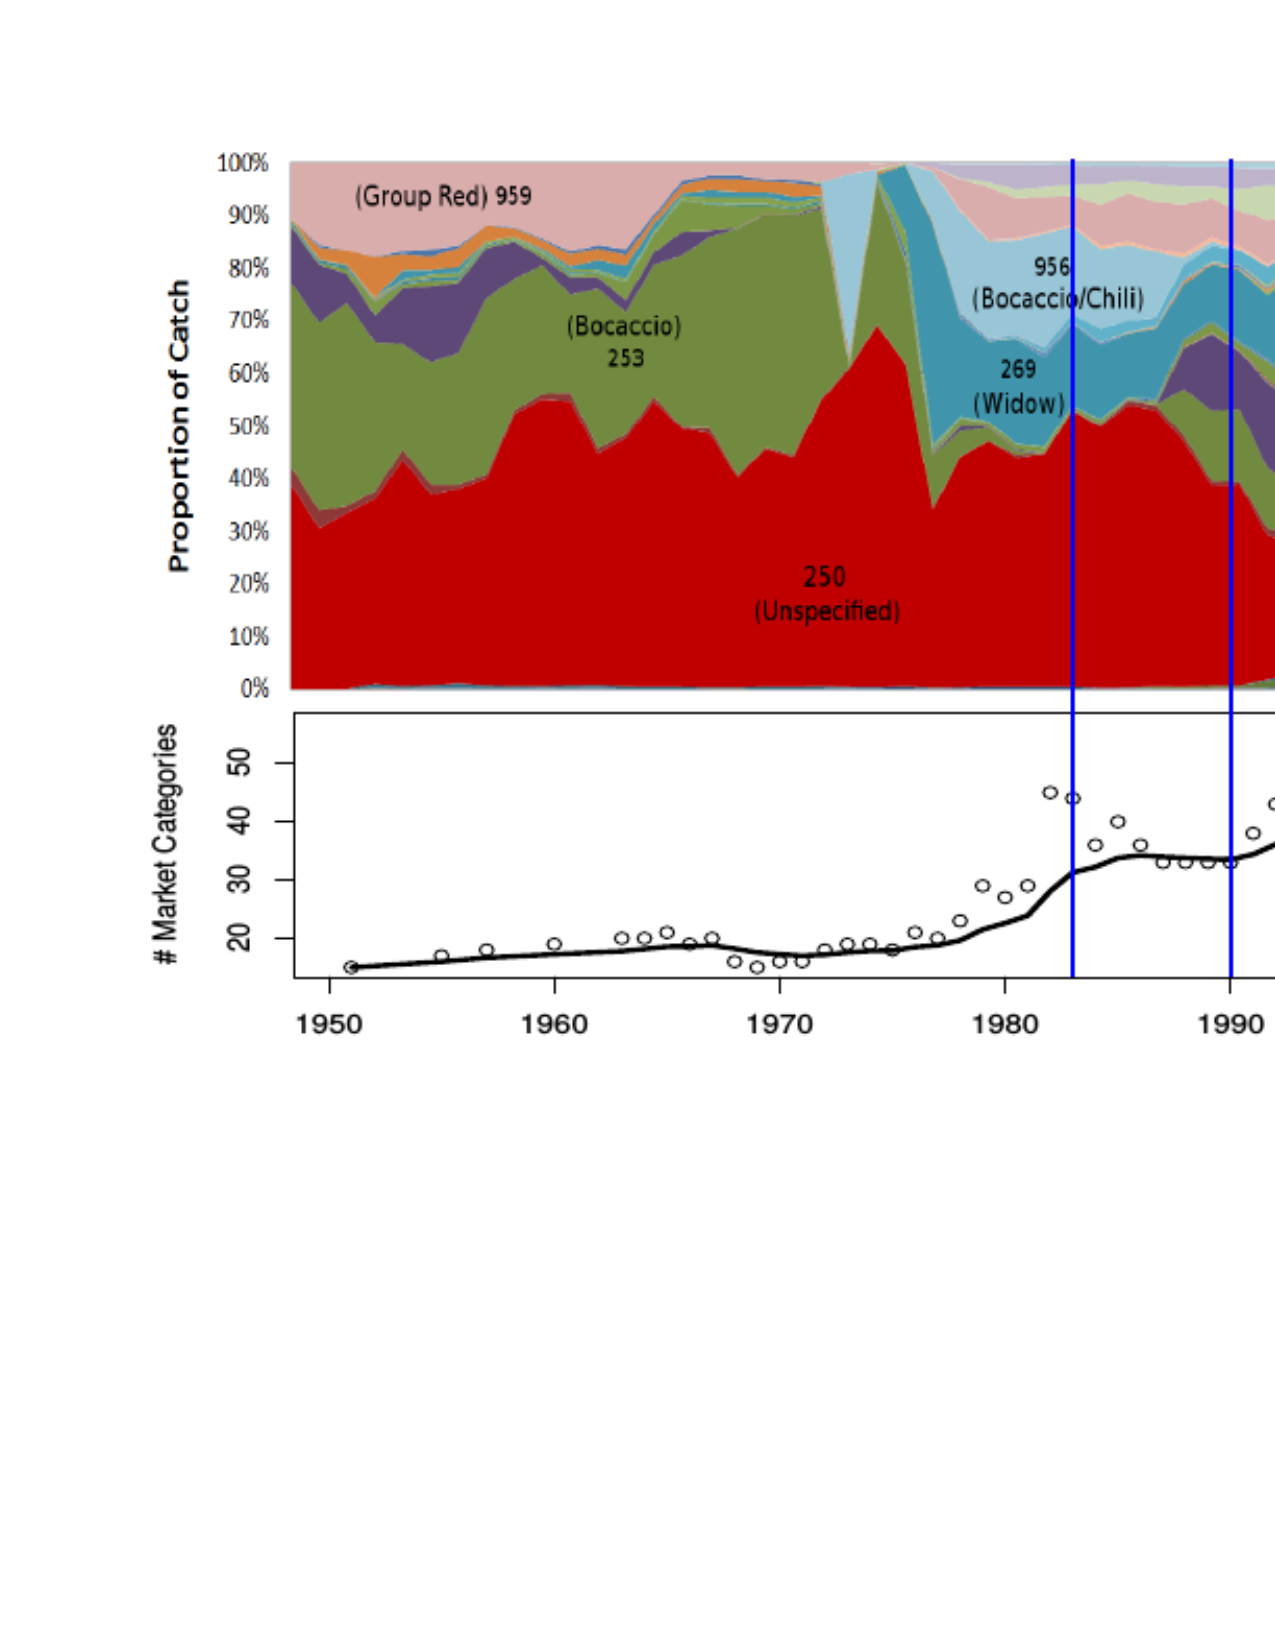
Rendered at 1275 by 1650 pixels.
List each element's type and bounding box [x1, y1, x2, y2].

picture [150, 150, 1275, 1036]
